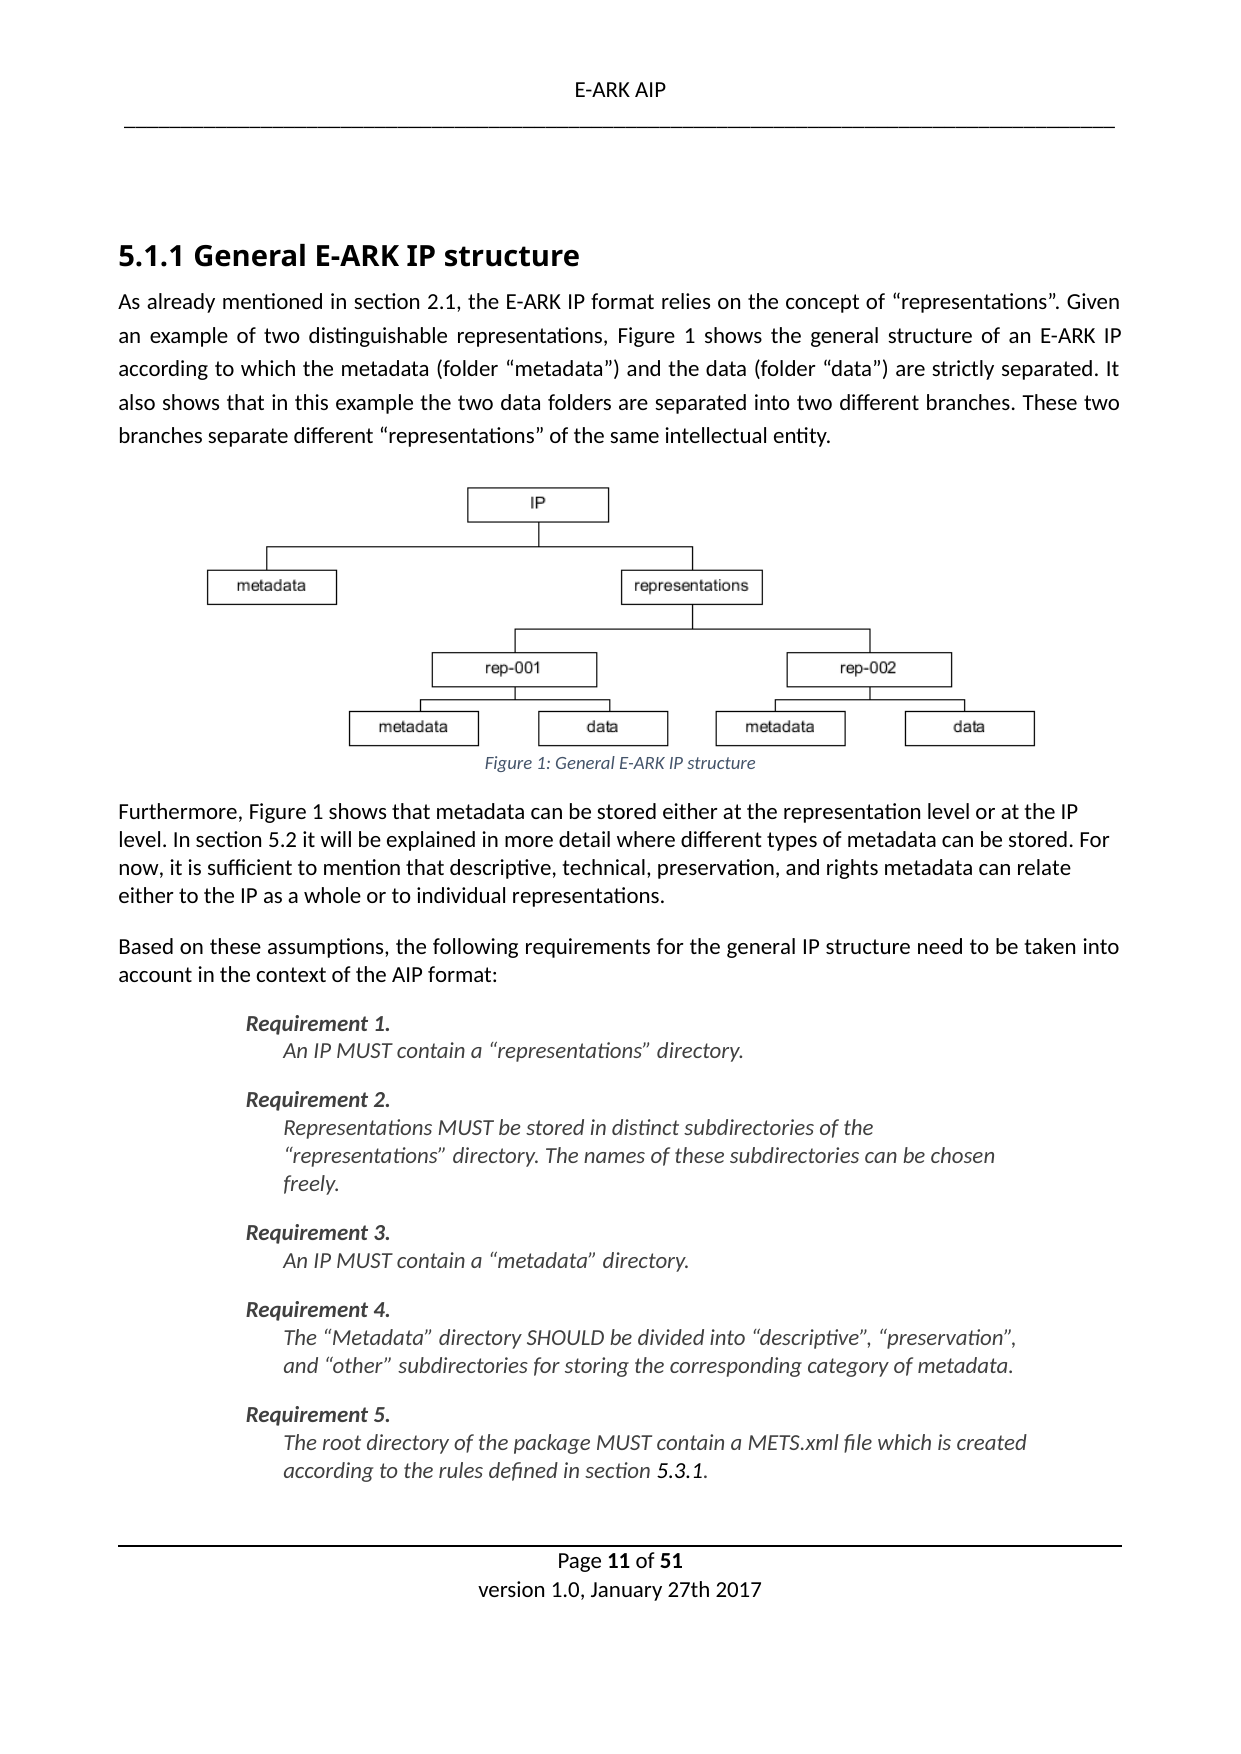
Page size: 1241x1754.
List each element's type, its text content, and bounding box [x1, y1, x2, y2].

text Based on these assumptions, the following requirements for the general IP structure need to be taken into account in the context of the AIP format: [118, 932, 1122, 988]
list An IP MUST contain a “representations” directory. [246, 1009, 1032, 1065]
list The root directory of the package MUST contain a METS.xml file which is created according to the rules defined in section 5.3.1. [246, 1400, 1032, 1484]
subtitle General E-ARK IP structure [118, 235, 1122, 275]
text Furthermore, Figure 2 shows that metadata can be stored either at the representation level or at the IP level. In section 5.2 it will be explained in more detail where different types of metadata can be stored. For now, it is sufficient to mention that descriptive, technical, preservation, and rights metadata can relate either to the IP as a whole or to individual representations. [118, 797, 1122, 909]
list Representations MUST be stored in distinct subdirectories of the “representations” directory. The names of these subdirectories can be chosen freely. [246, 1086, 1032, 1198]
list An IP MUST contain a “metadata” directory. [246, 1218, 1032, 1274]
text Figure 2: General E-ARK IP structure [118, 751, 1122, 774]
list The “Metadata” directory SHOULD be divided into “descriptive”, “preservation”, and “other” subdirectories for storing the corresponding category of metadata. [246, 1295, 1032, 1379]
text As already mentioned in section 2.1, the E-ARK IP format relies on the concept of “representations”. Given an example of two distinguishable representations, Figure 2 shows the general structure of an E-ARK IP according to which the metadata (folder “metadata”) and the data (folder “data”) are strictly separated. It also shows that in this example the two data folders are separated into two different branches. These two branches separate different “representations” of the same intellectual entity. [118, 287, 1122, 450]
picture [200, 478, 1040, 751]
